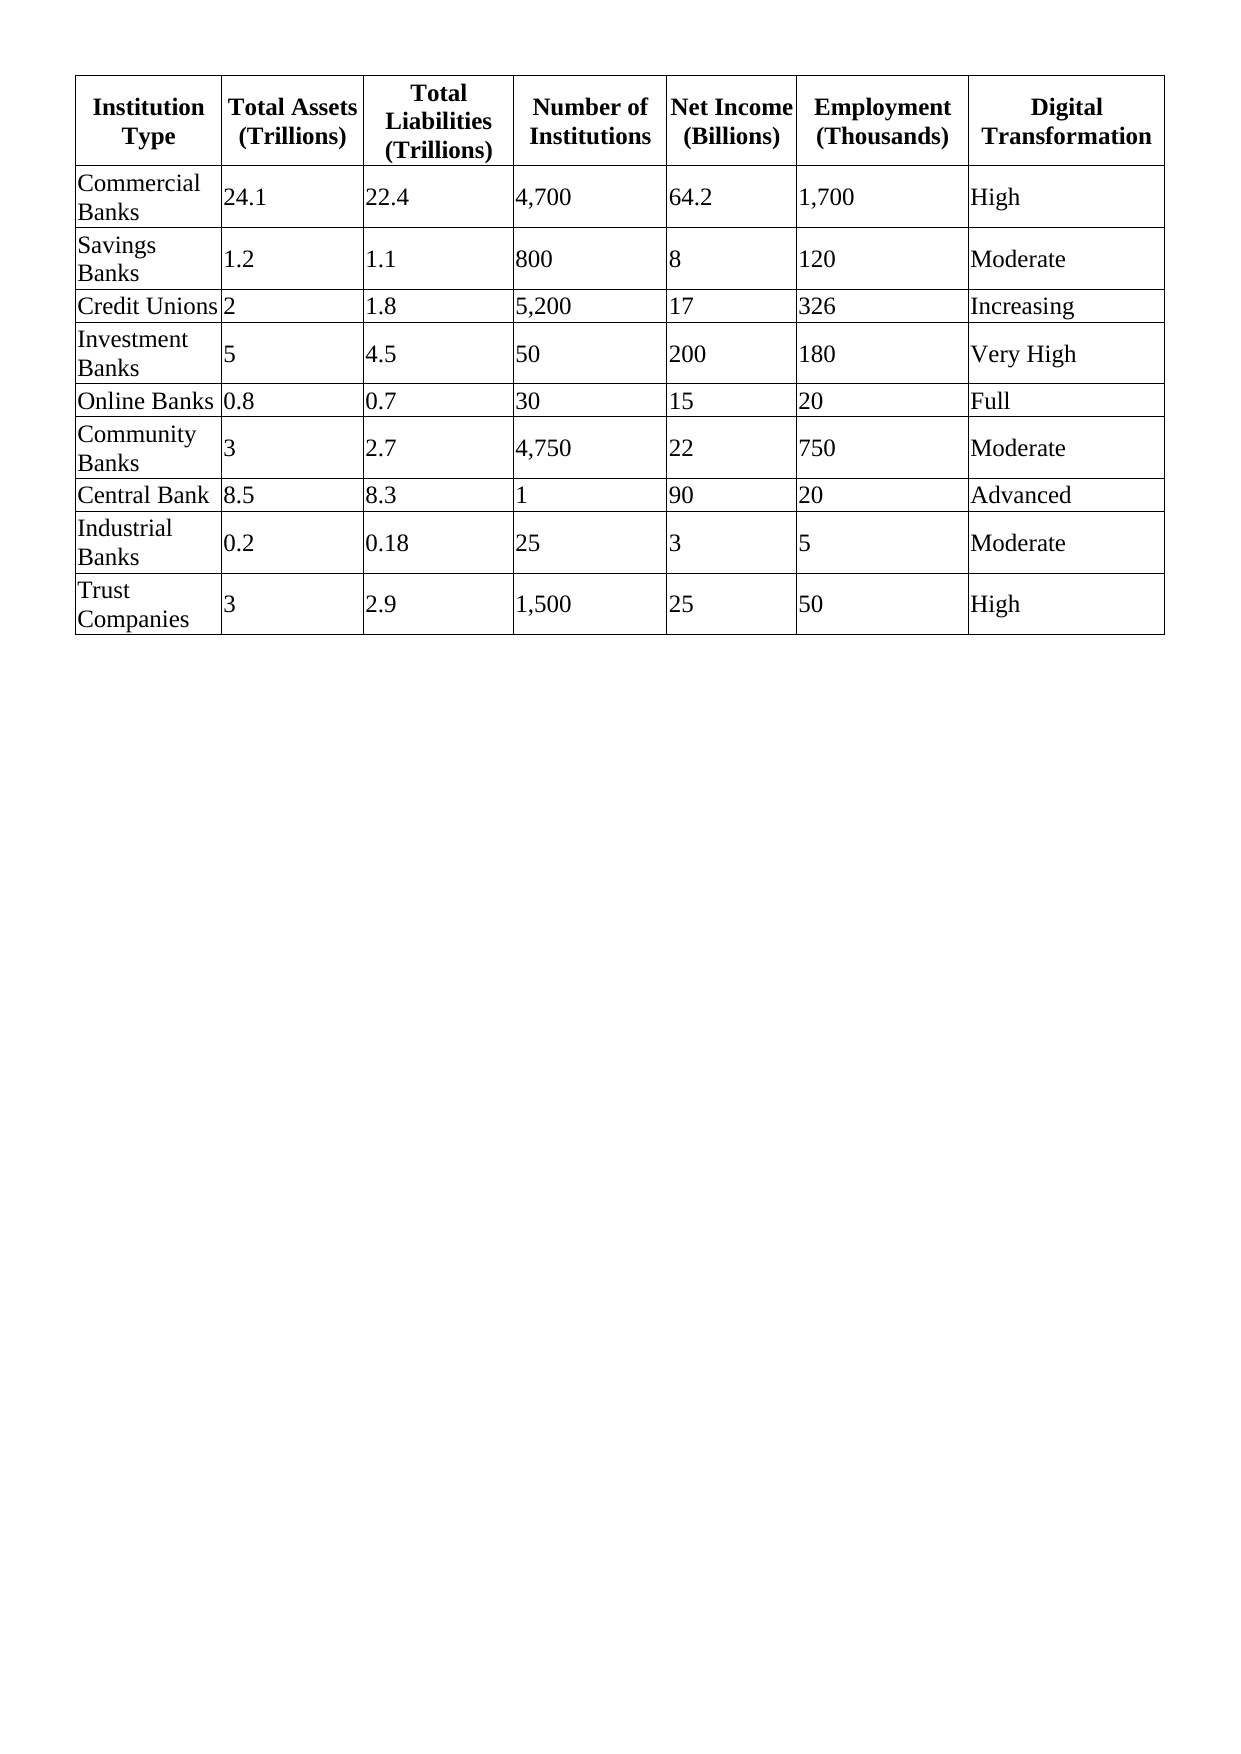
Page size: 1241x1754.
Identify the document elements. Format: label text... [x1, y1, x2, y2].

table_cell 1.8 [364, 290, 513, 322]
table_cell 1,500 [514, 574, 666, 634]
table_header Number of Institutions [514, 76, 666, 165]
table_cell Central Bank [76, 479, 221, 511]
table_cell 4.5 [364, 323, 513, 383]
table_header Total Assets (Trillions) [222, 76, 363, 165]
table_cell 25 [667, 574, 796, 634]
table_cell 750 [797, 417, 968, 478]
table_header Net Income (Billions) [667, 76, 796, 165]
table_cell 2.9 [364, 574, 513, 634]
table_cell 5 [222, 323, 363, 383]
table_cell 200 [667, 323, 796, 383]
table_cell Community Banks [76, 417, 221, 478]
table_cell 3 [222, 574, 363, 634]
table_cell 0.8 [222, 384, 363, 416]
table_cell Moderate [969, 512, 1164, 572]
table_cell 50 [514, 323, 666, 383]
table_cell 15 [667, 384, 796, 416]
table_cell 1,700 [797, 166, 968, 227]
table_cell 1 [514, 479, 666, 511]
table_cell 2 [222, 290, 363, 322]
table_header Employment (Thousands) [797, 76, 968, 165]
table_header Digital Transformation [969, 76, 1164, 165]
table_cell Trust Companies [76, 574, 221, 634]
table_cell 800 [514, 228, 666, 289]
table_cell Commercial Banks [76, 166, 221, 227]
table_cell 120 [797, 228, 968, 289]
table_cell 17 [667, 290, 796, 322]
table_cell 20 [797, 384, 968, 416]
table_cell Industrial Banks [76, 512, 221, 572]
table_cell 8 [667, 228, 796, 289]
table_cell Advanced [969, 479, 1164, 511]
table_cell High [969, 574, 1164, 634]
table_cell Online Banks [76, 384, 221, 416]
table_cell 2.7 [364, 417, 513, 478]
table_cell Investment Banks [76, 323, 221, 383]
table_cell 64.2 [667, 166, 796, 227]
table_cell 0.18 [364, 512, 513, 572]
table_cell 22.4 [364, 166, 513, 227]
table_cell 50 [797, 574, 968, 634]
table_cell 1.2 [222, 228, 363, 289]
table_cell 3 [222, 417, 363, 478]
table_header Total Liabilities (Trillions) [364, 76, 513, 165]
table_cell 8.5 [222, 479, 363, 511]
table_cell 4,750 [514, 417, 666, 478]
table_cell 0.7 [364, 384, 513, 416]
table_cell 25 [514, 512, 666, 572]
table_cell Moderate [969, 417, 1164, 478]
table_cell 1.1 [364, 228, 513, 289]
table_cell 4,700 [514, 166, 666, 227]
table_cell Moderate [969, 228, 1164, 289]
table_cell 5,200 [514, 290, 666, 322]
table_cell High [969, 166, 1164, 227]
table_cell 3 [667, 512, 796, 572]
table_cell 0.2 [222, 512, 363, 572]
table_cell 5 [797, 512, 968, 572]
table_cell Increasing [969, 290, 1164, 322]
table_cell Savings Banks [76, 228, 221, 289]
table_cell Full [969, 384, 1164, 416]
table_cell 20 [797, 479, 968, 511]
table_cell 24.1 [222, 166, 363, 227]
table_header Institution Type [76, 76, 221, 165]
table_cell 30 [514, 384, 666, 416]
table_cell 326 [797, 290, 968, 322]
table_cell 22 [667, 417, 796, 478]
table_cell Very High [969, 323, 1164, 383]
table_cell 8.3 [364, 479, 513, 511]
table_cell Credit Unions [76, 290, 221, 322]
table_cell 180 [797, 323, 968, 383]
table_cell 90 [667, 479, 796, 511]
